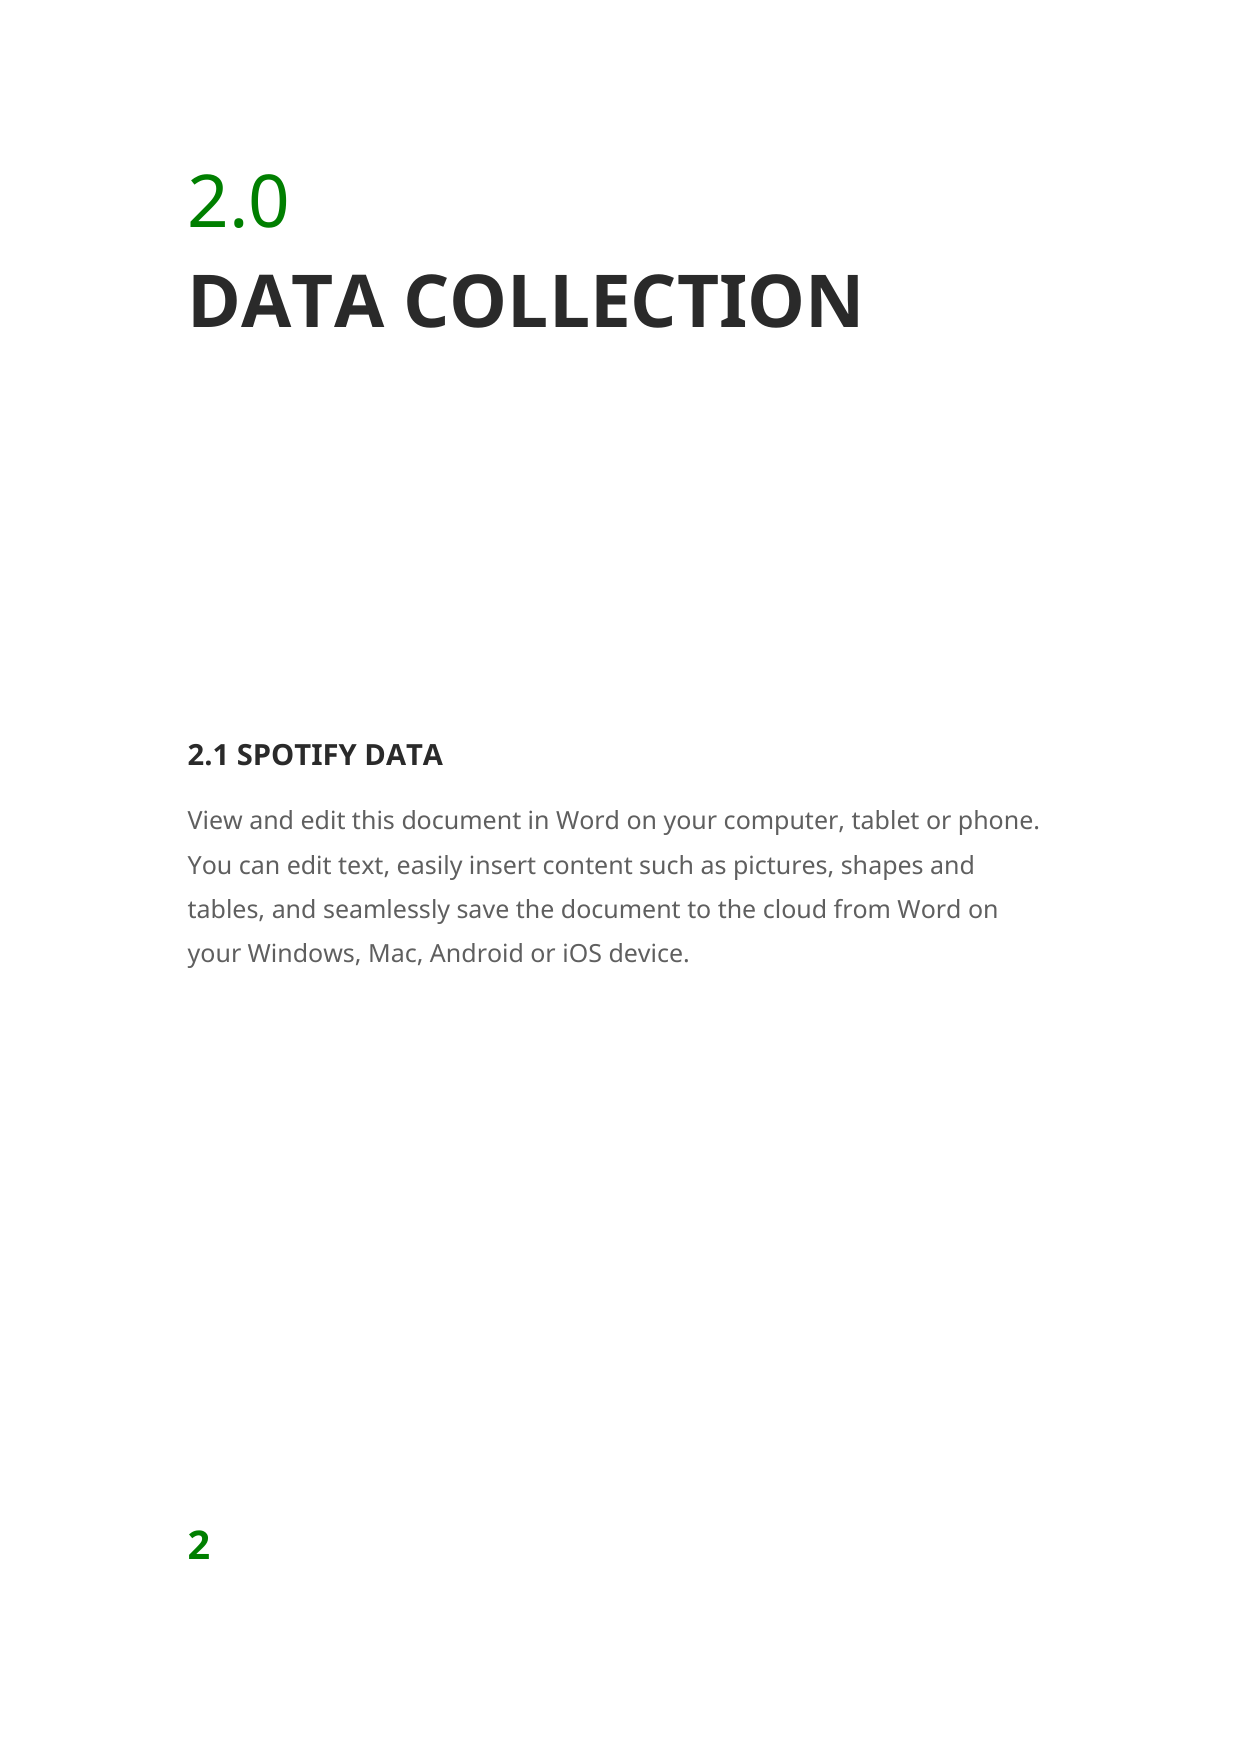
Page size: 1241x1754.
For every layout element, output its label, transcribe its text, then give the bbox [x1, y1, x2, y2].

subtitle 2.1 Spotify Data [187, 734, 1053, 774]
subtitle 2.0 Data Collection [187, 150, 1053, 349]
